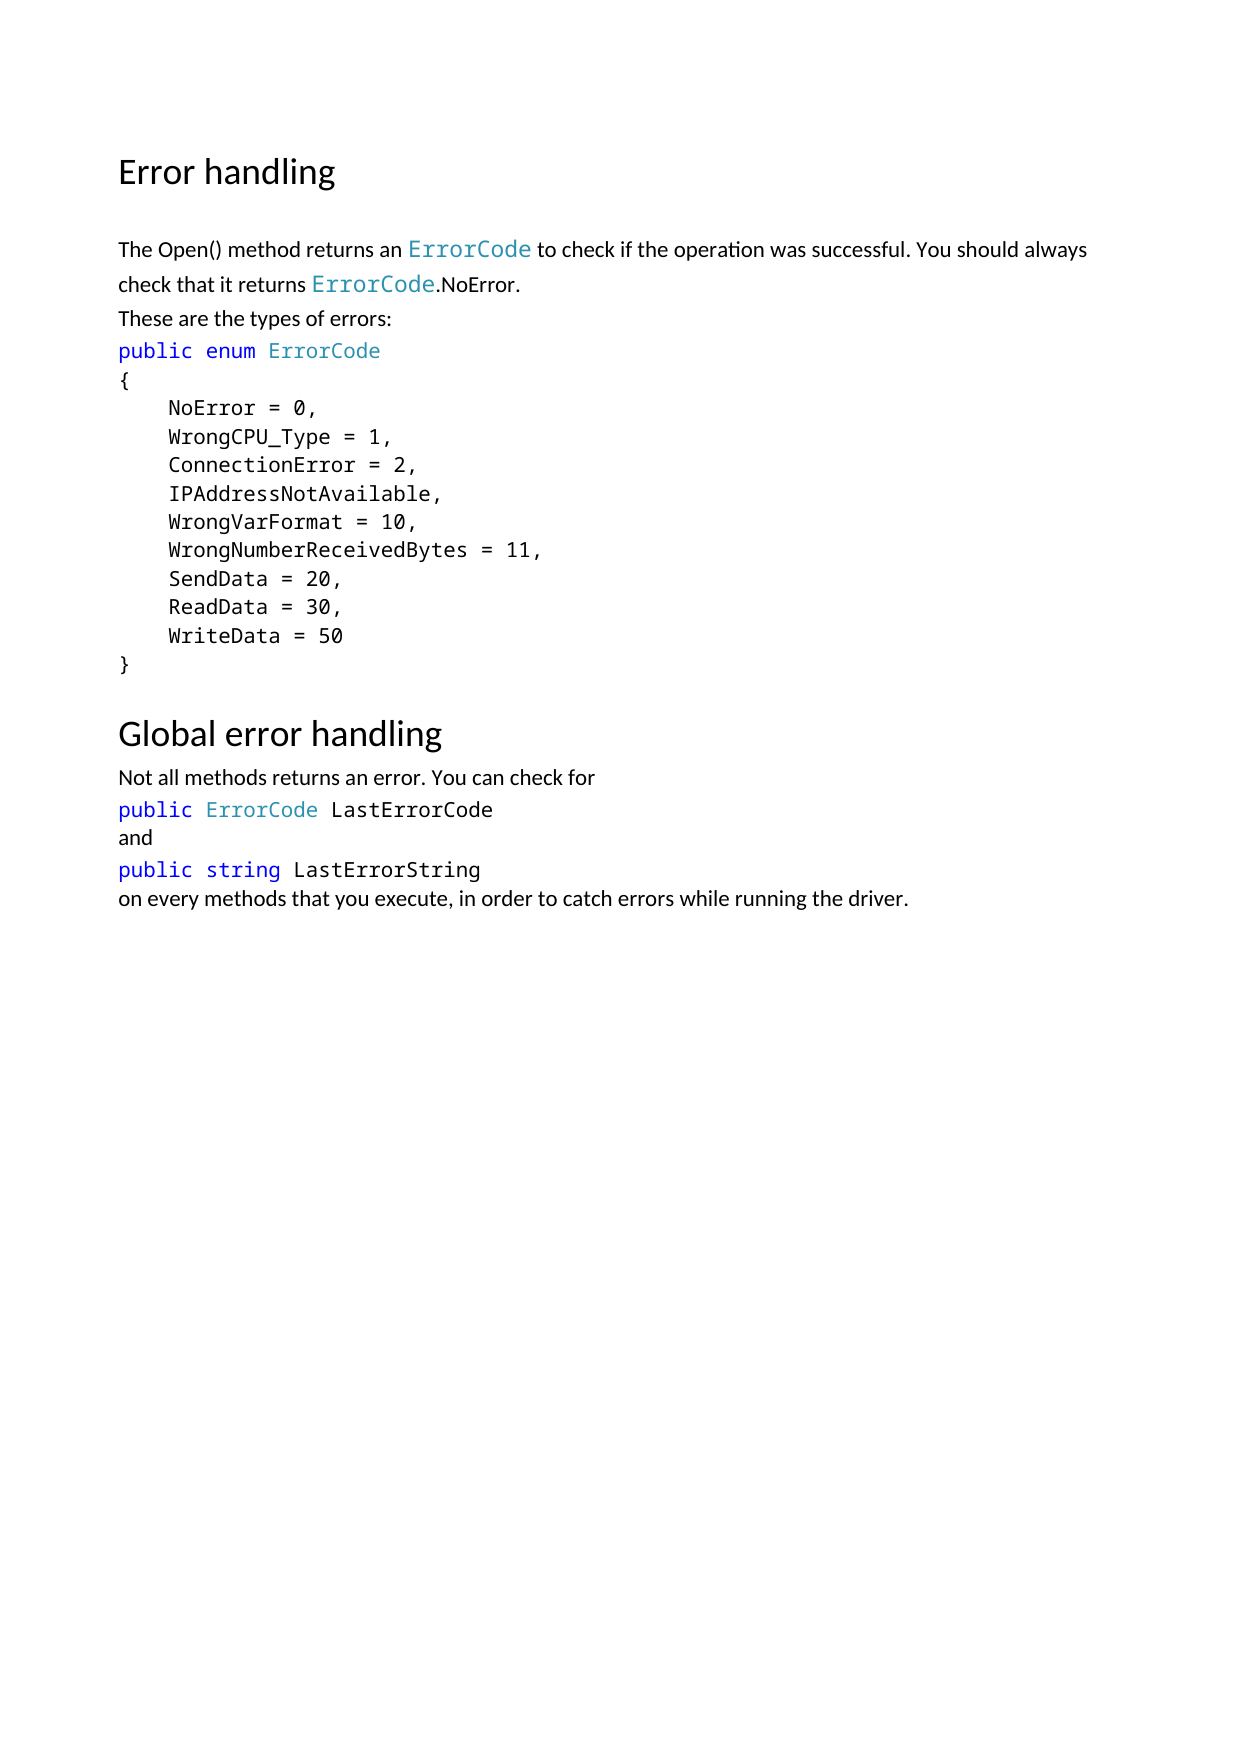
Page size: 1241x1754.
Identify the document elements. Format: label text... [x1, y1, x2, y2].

text NoError = 0, [118, 393, 1122, 422]
text WrongNumberReceivedBytes = 11, [118, 536, 1122, 564]
text public enum ErrorCode [118, 337, 1122, 365]
text IPAddressNotAvailable, [118, 479, 1122, 507]
text WrongVarFormat = 10, [118, 507, 1122, 536]
text on every methods that you execute, in order to catch errors while running the driver. [118, 884, 1122, 912]
text public string LastErrorString [118, 856, 1122, 884]
text WriteData = 50 [118, 621, 1122, 649]
text Error handling [118, 148, 1122, 193]
text Not all methods returns an error. You can check for [118, 763, 1122, 791]
text These are the types of errors: [118, 304, 1122, 332]
text ReadData = 30, [118, 592, 1122, 621]
text } [118, 649, 1122, 678]
text and [118, 823, 1122, 851]
text { [118, 365, 1122, 393]
text ConnectionError = 2, [118, 450, 1122, 479]
text Global error handling [118, 710, 1122, 756]
text SendData = 20, [118, 564, 1122, 592]
text public ErrorCode LastErrorCode [118, 795, 1122, 823]
text WrongCPU_Type = 1, [118, 422, 1122, 450]
text The Open() method returns an ErrorCode to check if the operation was successful. You should always check that it returns ErrorCode.NoError. [118, 232, 1122, 300]
